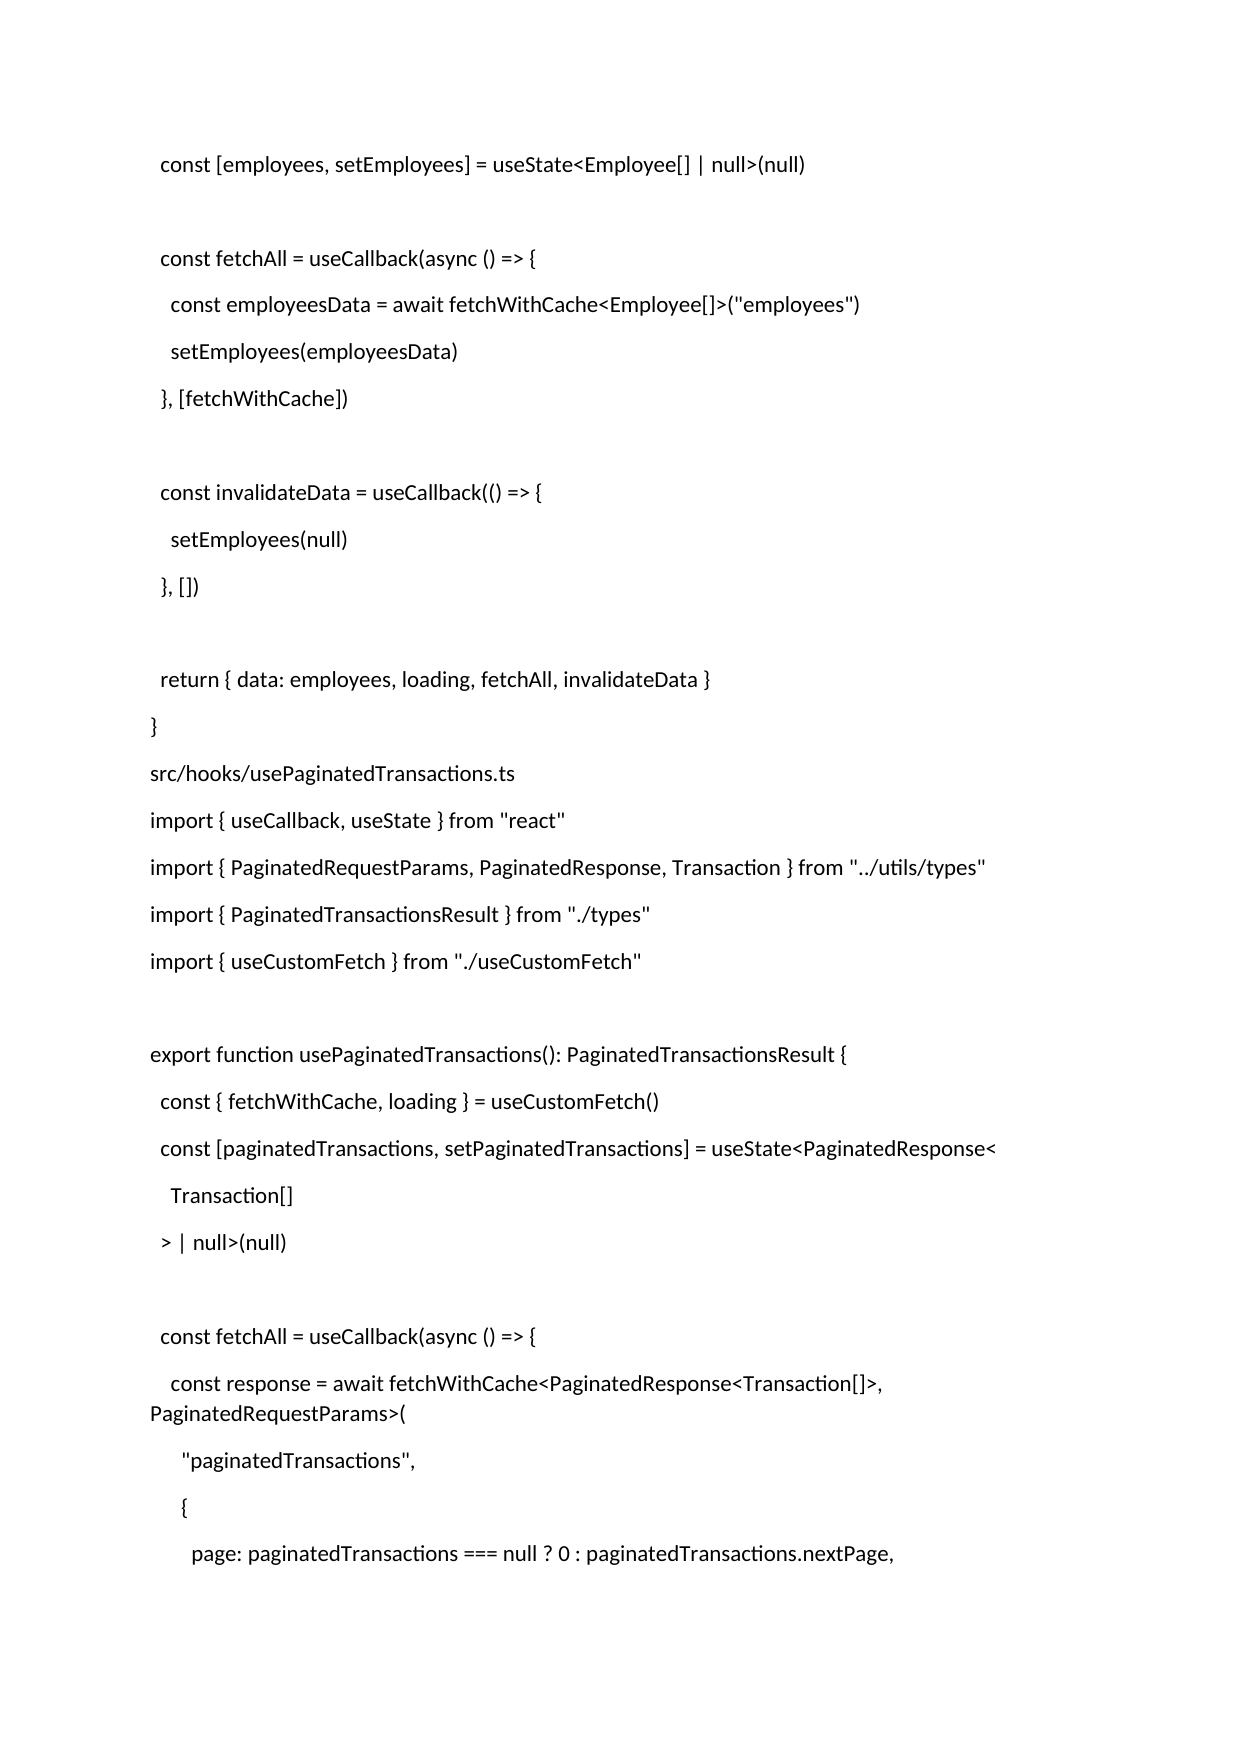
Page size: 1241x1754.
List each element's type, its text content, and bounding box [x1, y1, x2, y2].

text const invalidateData = useCallback(() => { [150, 478, 1090, 506]
text return { data: employees, loading, fetchAll, invalidateData } [150, 666, 1090, 694]
text page: paginatedTransactions === null ? 0 : paginatedTransactions.nextPage, [150, 1539, 1090, 1568]
text > | null>(null) [150, 1228, 1090, 1256]
text const [employees, setEmployees] = useState<Employee[] | null>(null) [150, 150, 1090, 178]
text import { useCustomFetch } from "./useCustomFetch" [150, 947, 1090, 975]
text const [paginatedTransactions, setPaginatedTransactions] = useState<PaginatedResponse< [150, 1134, 1090, 1162]
text { [150, 1493, 1090, 1521]
text setEmployees(null) [150, 525, 1090, 553]
text import { PaginatedRequestParams, PaginatedResponse, Transaction } from "../utils/types" [150, 853, 1090, 881]
text } [150, 712, 1090, 741]
text Transaction[] [150, 1181, 1090, 1209]
text src/hooks/usePaginatedTransactions.ts [150, 759, 1090, 787]
text import { useCallback, useState } from "react" [150, 806, 1090, 834]
text const fetchAll = useCallback(async () => { [150, 1322, 1090, 1350]
text const { fetchWithCache, loading } = useCustomFetch() [150, 1087, 1090, 1116]
text export function usePaginatedTransactions(): PaginatedTransactionsResult { [150, 1041, 1090, 1069]
text const response = await fetchWithCache<PaginatedResponse<Transaction[]>, PaginatedRequestParams>( [150, 1369, 1090, 1427]
text setEmployees(employeesData) [150, 337, 1090, 366]
text const employeesData = await fetchWithCache<Employee[]>("employees") [150, 291, 1090, 319]
text }, [fetchWithCache]) [150, 384, 1090, 412]
text "paginatedTransactions", [150, 1446, 1090, 1474]
text const fetchAll = useCallback(async () => { [150, 244, 1090, 272]
text }, []) [150, 572, 1090, 600]
text import { PaginatedTransactionsResult } from "./types" [150, 900, 1090, 928]
